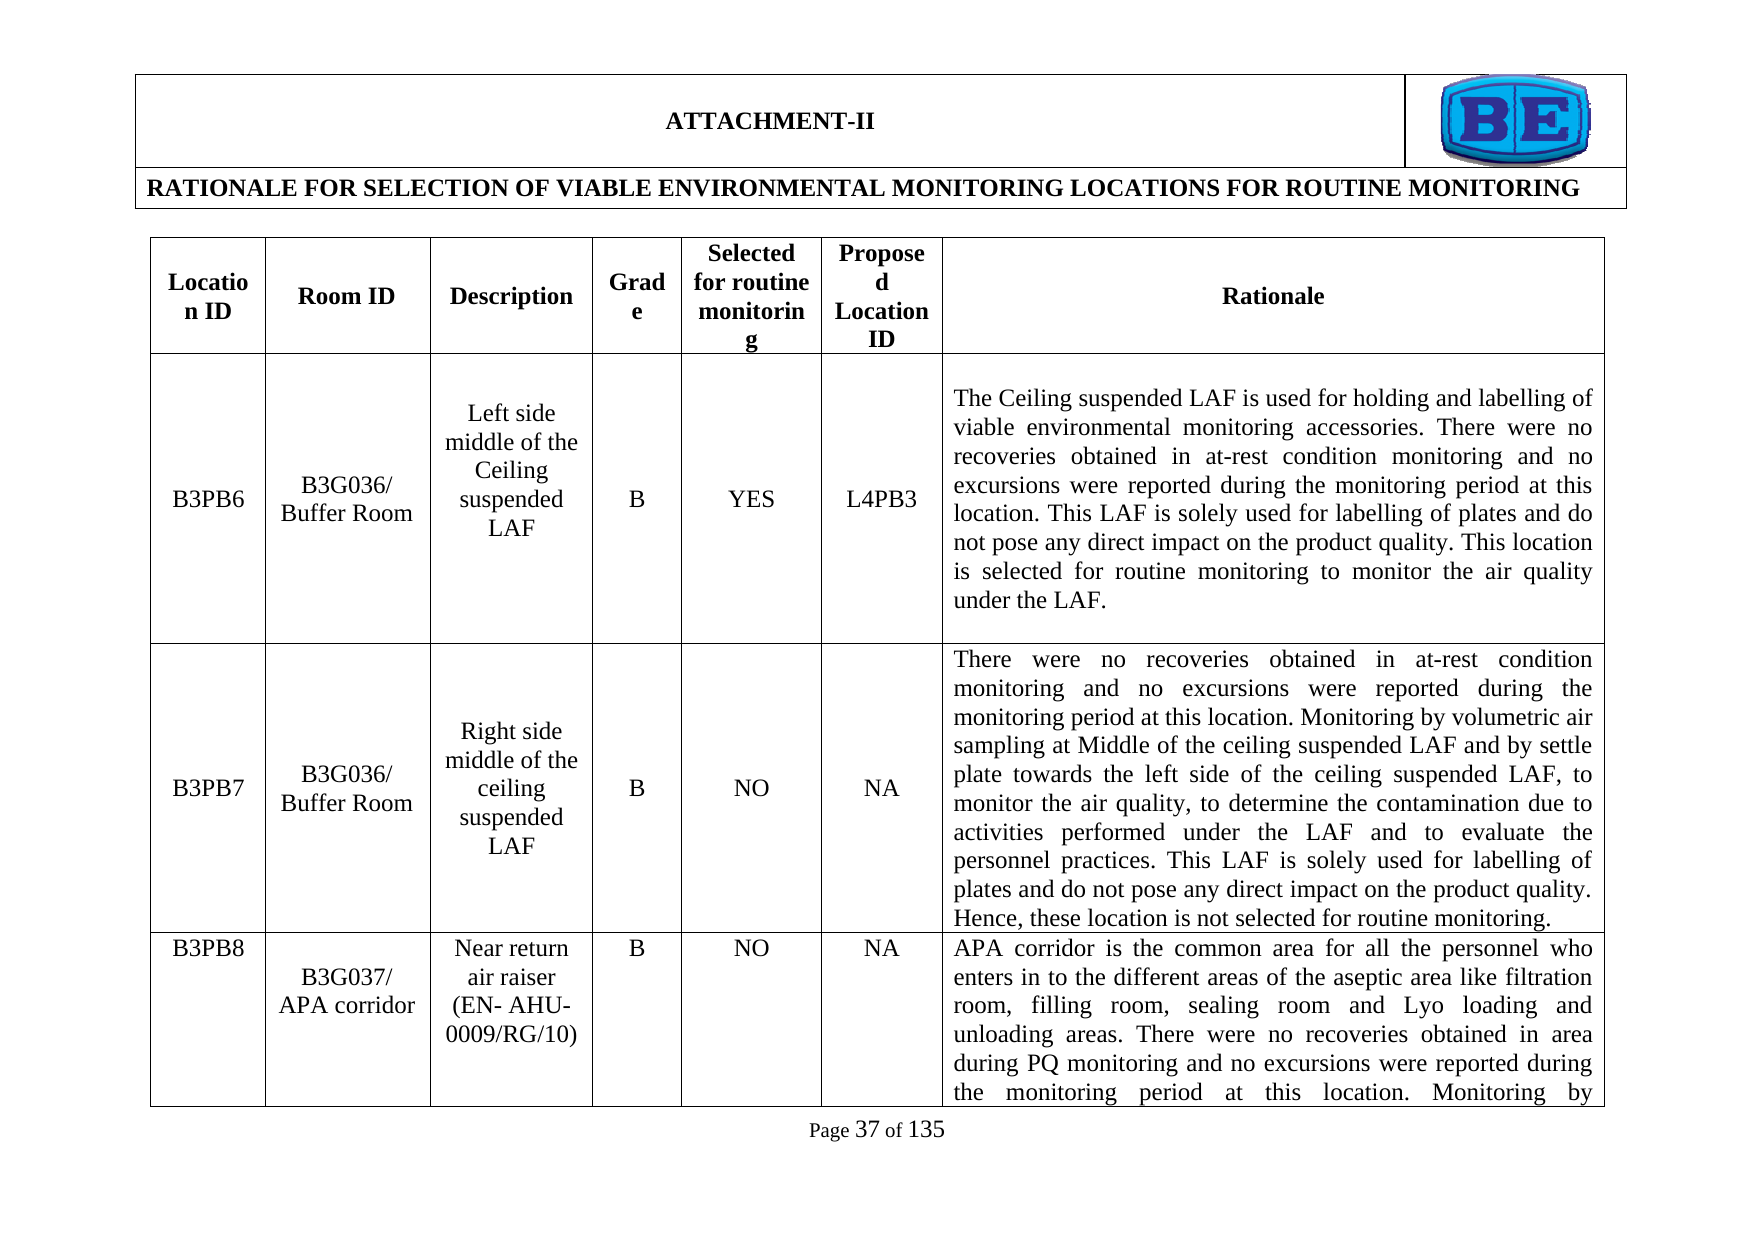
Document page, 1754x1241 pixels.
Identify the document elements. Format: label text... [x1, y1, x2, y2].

table_cell B3PB8 [151, 933, 265, 1106]
table_cell The Ceiling suspended LAF is used for holding and labelling of viable environmental monitoring accessories. There were no recoveries obtained in at-rest condition monitoring and no excursions were reported during the monitoring period at this location. This LAF is solely used for labelling of plates and do not pose any direct impact on the product quality. This location is selected for routine monitoring to monitor the air quality under the LAF. [943, 354, 1604, 643]
table_header Grade [593, 238, 681, 353]
table_header Selected for routine monitoring [682, 238, 821, 353]
table_cell NO [682, 933, 821, 1106]
table_cell NA [822, 933, 942, 1106]
table_header Description [431, 238, 592, 353]
table_cell L4PB3 [822, 354, 942, 643]
table_header Room ID [266, 238, 430, 353]
picture [1440, 74, 1591, 167]
table_header Proposed Location ID [822, 238, 942, 353]
table_cell B3PB6 [151, 354, 265, 643]
table_cell Near return air raiser (EN- AHU-0009/RG/10) [431, 933, 592, 1106]
table_cell Right side middle of the ceiling suspended LAF [431, 644, 592, 932]
table_header Location ID [151, 238, 265, 353]
table_cell YES [682, 354, 821, 643]
table_cell B [593, 933, 681, 1106]
table_cell There were no recoveries obtained in at-rest condition monitoring and no excursions were reported during the monitoring period at this location. Monitoring by volumetric air sampling at Middle of the ceiling suspended LAF and by settle plate towards the left side of the ceiling suspended LAF, to monitor the air quality, to determine the contamination due to activities performed under the LAF and to evaluate the personnel practices. This LAF is solely used for labelling of plates and do not pose any direct impact on the product quality. Hence, these location is not selected for routine monitoring. [943, 644, 1604, 932]
table_cell Left side middle of the Ceiling suspended LAF [431, 354, 592, 643]
table_cell B3G036/ Buffer Room [266, 354, 430, 643]
table_header Rationale [943, 238, 1604, 353]
table_cell NA [822, 644, 942, 932]
table_cell NO [682, 644, 821, 932]
table_cell B3PB7 [151, 644, 265, 932]
table_cell B3G036/ Buffer Room [266, 644, 430, 932]
table_cell B [593, 354, 681, 643]
table_cell B3G037/APA corridor [266, 933, 430, 1106]
table_cell B [593, 644, 681, 932]
